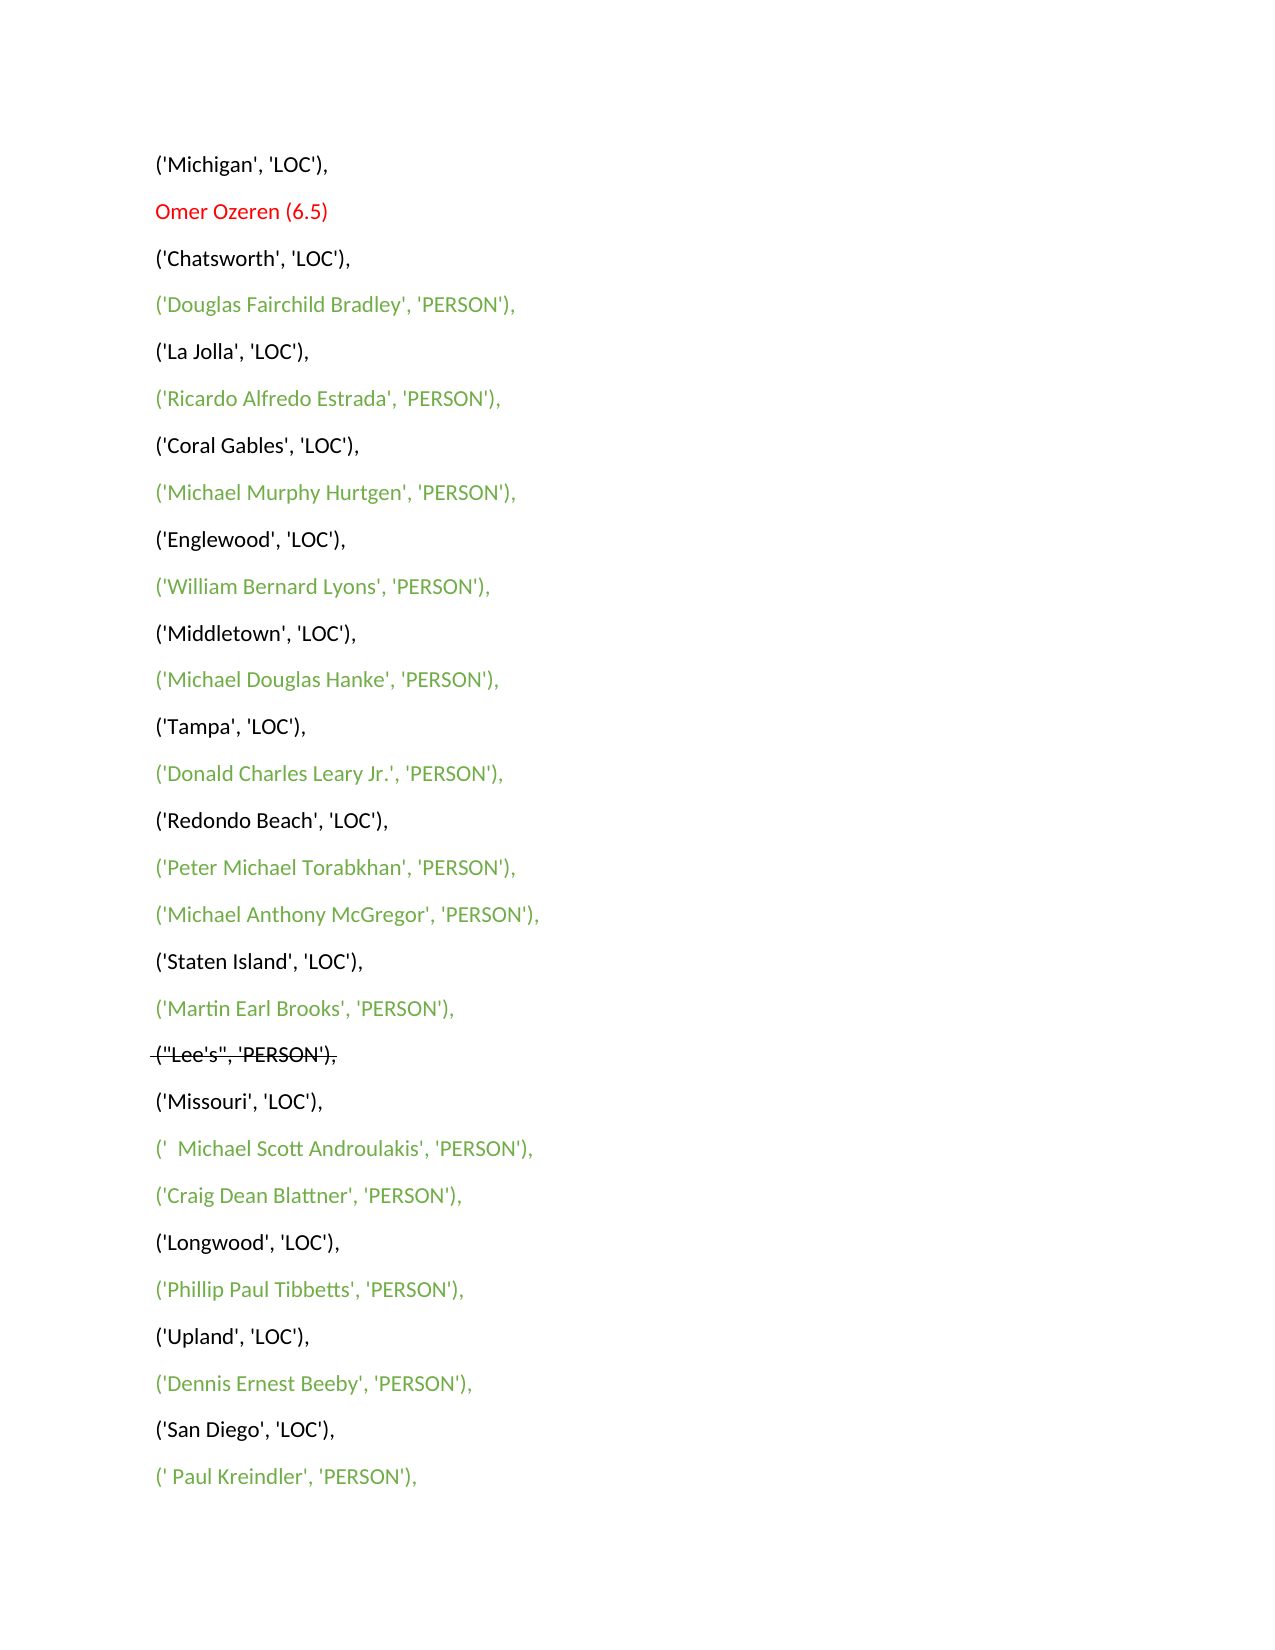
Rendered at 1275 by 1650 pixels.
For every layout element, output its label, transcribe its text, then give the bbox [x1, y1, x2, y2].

text ('La Jolla', 'LOC'), [150, 337, 1125, 366]
text ('Missouri', 'LOC'), [150, 1087, 1125, 1116]
text ('Phillip Paul Tibbetts', 'PERSON'), [150, 1275, 1125, 1303]
text ('Martin Earl Brooks', 'PERSON'), [150, 994, 1125, 1022]
text ('Ricardo Alfredo Estrada', 'PERSON'), [150, 384, 1125, 412]
text ('William Bernard Lyons', 'PERSON'), [150, 572, 1125, 600]
text ('Michael Murphy Hurtgen', 'PERSON'), [150, 478, 1125, 506]
text ('Craig Dean Blattner', 'PERSON'), [150, 1181, 1125, 1209]
text ('Longwood', 'LOC'), [150, 1228, 1125, 1256]
text ('Staten Island', 'LOC'), [150, 947, 1125, 975]
text ('Donald Charles Leary Jr.', 'PERSON'), [150, 759, 1125, 787]
text ('Douglas Fairchild Bradley', 'PERSON'), [150, 291, 1125, 319]
text ('Upland', 'LOC'), [150, 1322, 1125, 1350]
text ('San Diego', 'LOC'), [150, 1416, 1125, 1444]
text ('Coral Gables', 'LOC'), [150, 431, 1125, 459]
text ("Lee's", 'PERSON'), [150, 1041, 1125, 1069]
text ('Michael Anthony McGregor', 'PERSON'), [150, 900, 1125, 928]
text (' Paul Kreindler', 'PERSON'), [150, 1462, 1125, 1491]
text ('Dennis Ernest Beeby', 'PERSON'), [150, 1369, 1125, 1397]
text ('Englewood', 'LOC'), [150, 525, 1125, 553]
text Omer Ozeren (6.5) [150, 197, 1125, 225]
text ('Tampa', 'LOC'), [150, 712, 1125, 741]
text (' Michael Scott Androulakis', 'PERSON'), [150, 1134, 1125, 1162]
text ('Middletown', 'LOC'), [150, 619, 1125, 647]
text ('Michigan', 'LOC'), [150, 150, 1125, 178]
text ('Chatsworth', 'LOC'), [150, 244, 1125, 272]
text ('Michael Douglas Hanke', 'PERSON'), [150, 666, 1125, 694]
text ('Redondo Beach', 'LOC'), [150, 806, 1125, 834]
text ('Peter Michael Torabkhan', 'PERSON'), [150, 853, 1125, 881]
